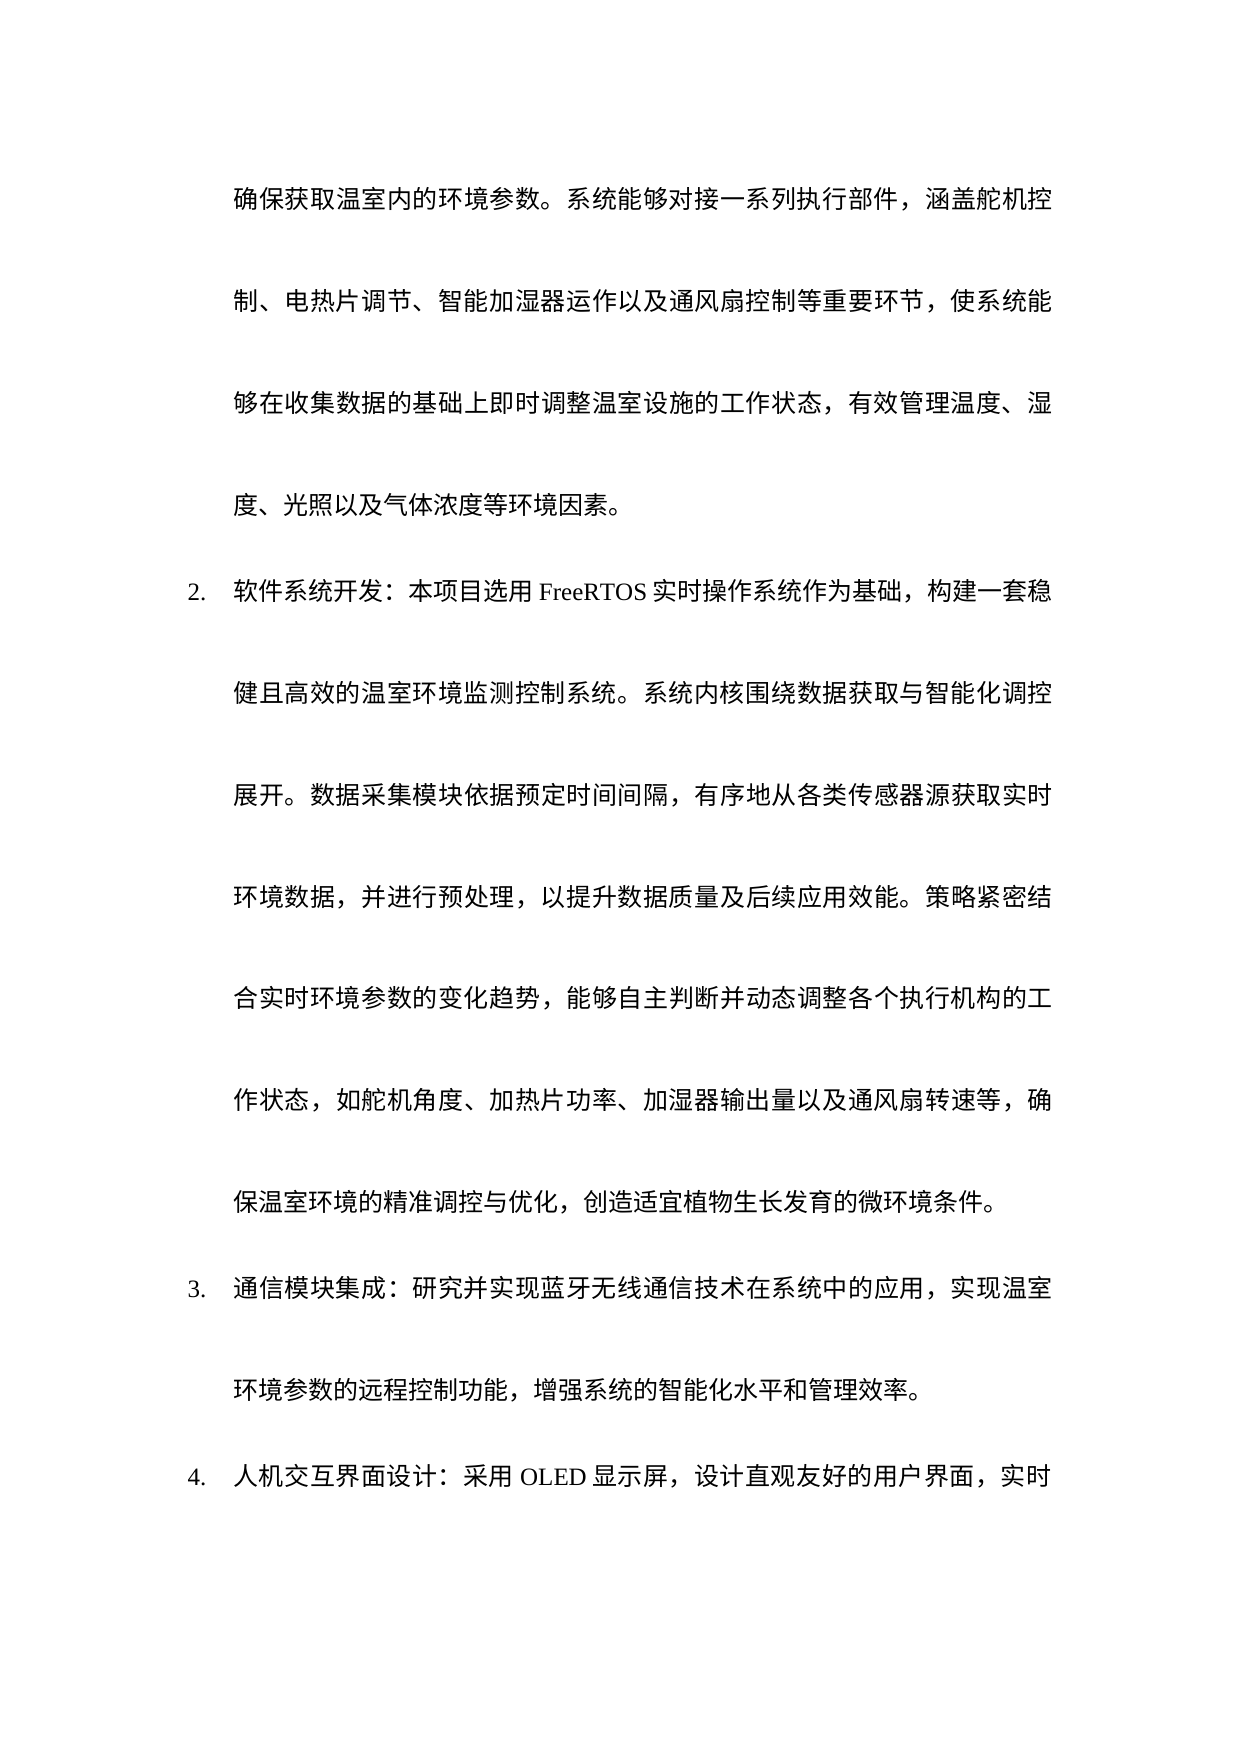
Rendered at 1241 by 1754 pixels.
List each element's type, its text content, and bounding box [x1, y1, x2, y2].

list 通信模块集成：研究并实现蓝牙无线通信技术在系统中的应用，实现温室环境参数的远程控制功能，增强系统的智能化水平和管理效率。 [187, 1253, 1053, 1423]
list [187, 1441, 1053, 1509]
list 软件系统开发：本项目选用FreeRTOS实时操作系统作为基础，构建一套稳健且高效的温室环境监测控制系统。系统内核围绕数据获取与智能化调控展开。数据采集模块依据预定时间间隔，有序地从各类传感器源获取实时环境数据，并进行预处理，以提升数据质量及后续应用效能。策略紧密结合实时环境参数的变化趋势，能够自主判断并动态调整各个执行机构的工作状态，如舵机角度、加热片功率、加湿器输出量以及通风扇转速等，确保温室环境的精准调控与优化，创造适宜植物生长发育的微环境条件。 [187, 556, 1053, 1235]
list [187, 164, 1053, 537]
